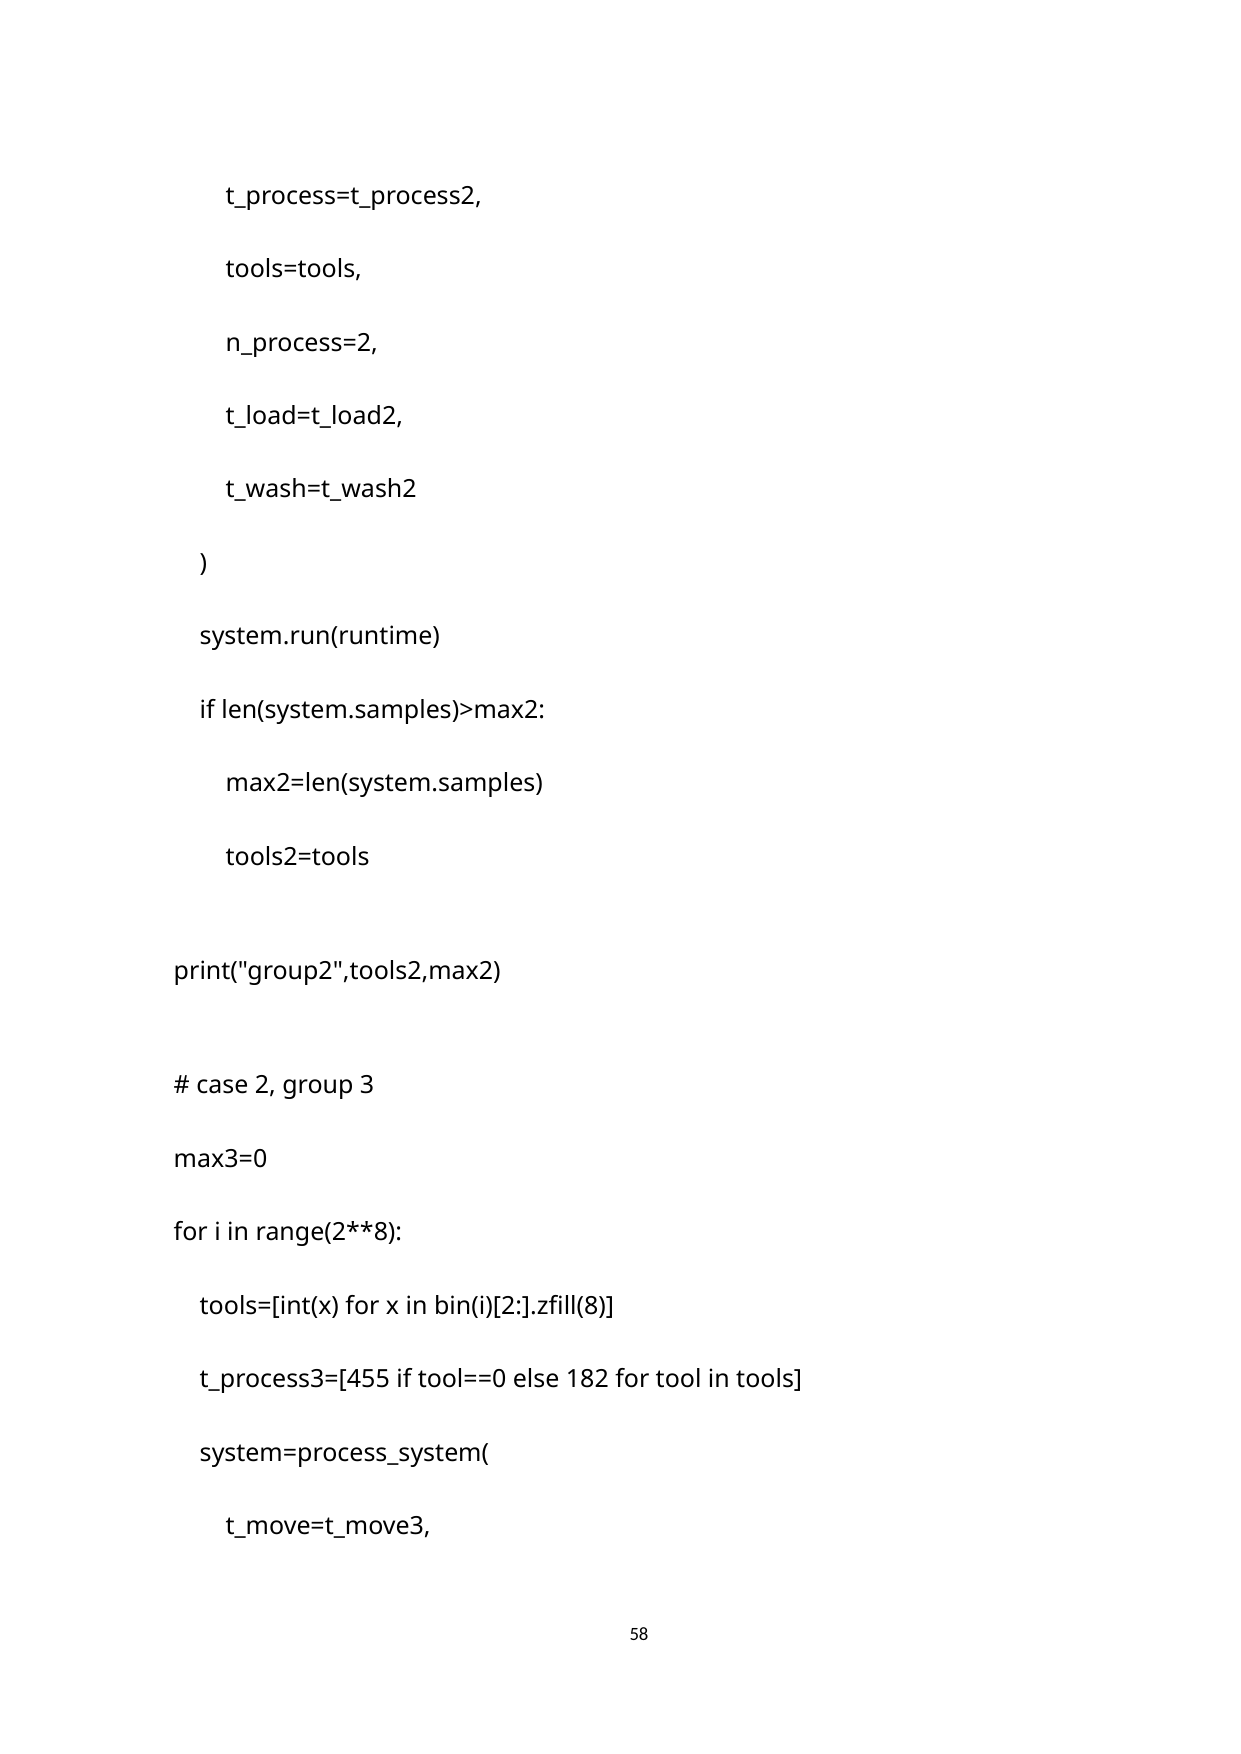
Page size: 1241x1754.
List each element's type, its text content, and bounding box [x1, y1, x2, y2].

text print("group2",tools2,max2) [148, 937, 1092, 1002]
text for i in range(2**8): [148, 1198, 1092, 1263]
text tools=[int(x) for x in bin(i)[2:].zfill(8)] [148, 1272, 1092, 1337]
text n_process=2, [148, 309, 1092, 374]
text max2=len(system.samples) [148, 749, 1092, 814]
text max3=0 [148, 1125, 1092, 1190]
text tools=tools, [148, 235, 1092, 300]
text if len(system.samples)>max2: [148, 676, 1092, 741]
text tools2=tools [148, 823, 1092, 888]
text system=process_system( [148, 1419, 1092, 1484]
text t_load=t_load2, [148, 382, 1092, 447]
text ) [148, 529, 1092, 594]
text t_move=t_move3, [148, 1492, 1092, 1557]
text # case 2, group 3 [148, 1052, 1092, 1117]
text t_process=t_process2, [148, 162, 1092, 227]
text t_process3=[455 if tool==0 else 182 for tool in tools] [148, 1345, 1092, 1410]
text t_wash=t_wash2 [148, 456, 1092, 521]
text system.run(runtime) [148, 603, 1092, 668]
